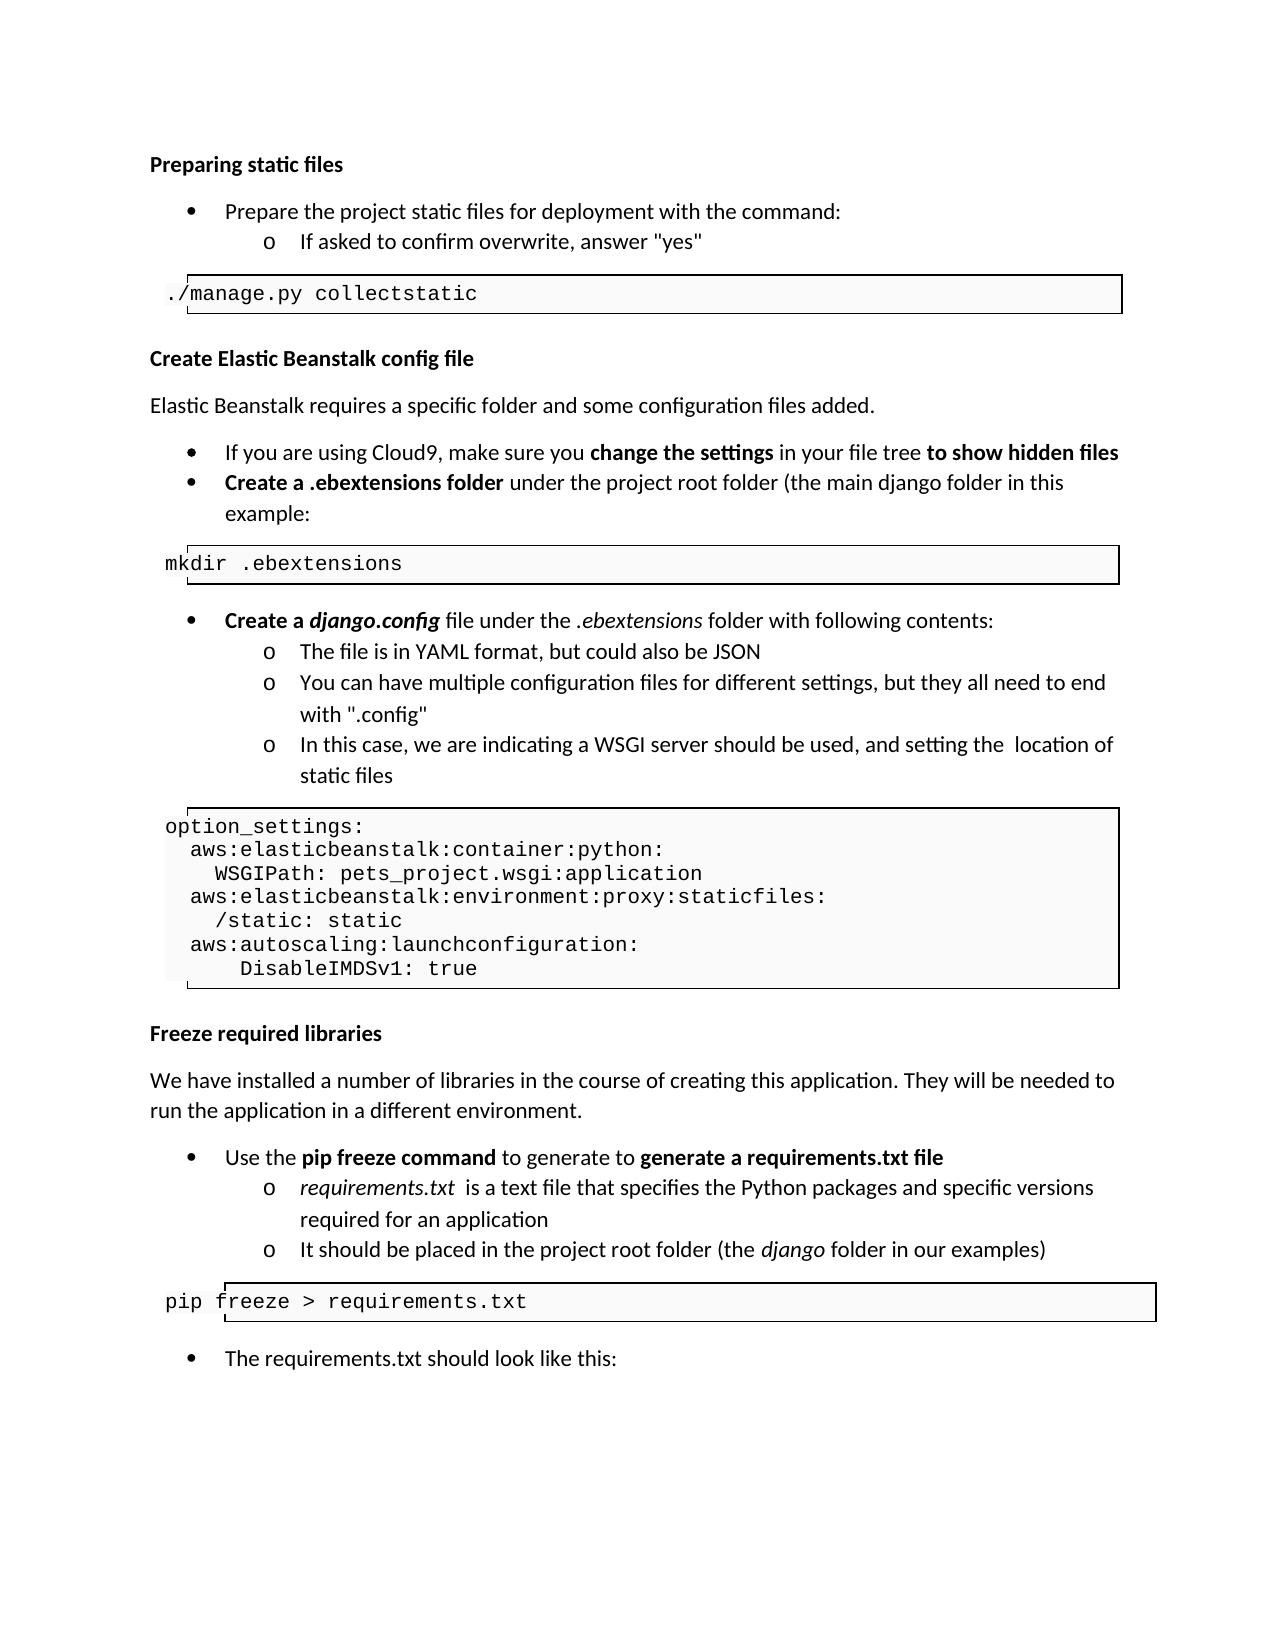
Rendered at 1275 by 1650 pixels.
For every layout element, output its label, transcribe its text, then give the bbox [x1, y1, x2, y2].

list requirements.txt is a text file that specifies the Python packages and specific versions required for an application [262, 1173, 1125, 1233]
list You can have multiple configuration files for different settings, but they all need to end with ".config" [262, 668, 1125, 728]
list Use the pip freeze command to generate to generate a requirements.txt file [187, 1143, 1125, 1171]
text We have installed a number of libraries in the course of creating this application. They will be needed to run the application in a different environment. [150, 1066, 1125, 1124]
list The file is in YAML format, but could also be JSON [262, 637, 1125, 666]
list Prepare the project static files for deployment with the command: [187, 197, 1125, 225]
list If asked to confirm overwrite, answer "yes" [262, 227, 1125, 256]
text Preparing static files [150, 150, 1125, 178]
list Create a django.config file under the .ebextensions folder with following contents: [187, 607, 1125, 635]
list The requirements.txt should look like this: [187, 1344, 1125, 1372]
list Create a .ebextensions folder under the project root folder (the main django folder in this example: [187, 468, 1125, 527]
list If you are using Cloud9, make sure you change the settings in your file tree to show hidden files [187, 438, 1125, 466]
list In this case, we are indicating a WSGI server should be used, and setting the location of static files [262, 730, 1125, 789]
text Create Elastic Beanstalk config file [150, 344, 1125, 373]
list It should be placed in the project root folder (the django folder in our examples) [262, 1235, 1125, 1264]
text Freeze required libraries [150, 1019, 1125, 1047]
text Elastic Beanstalk requires a specific folder and some configuration files added. [150, 391, 1125, 419]
